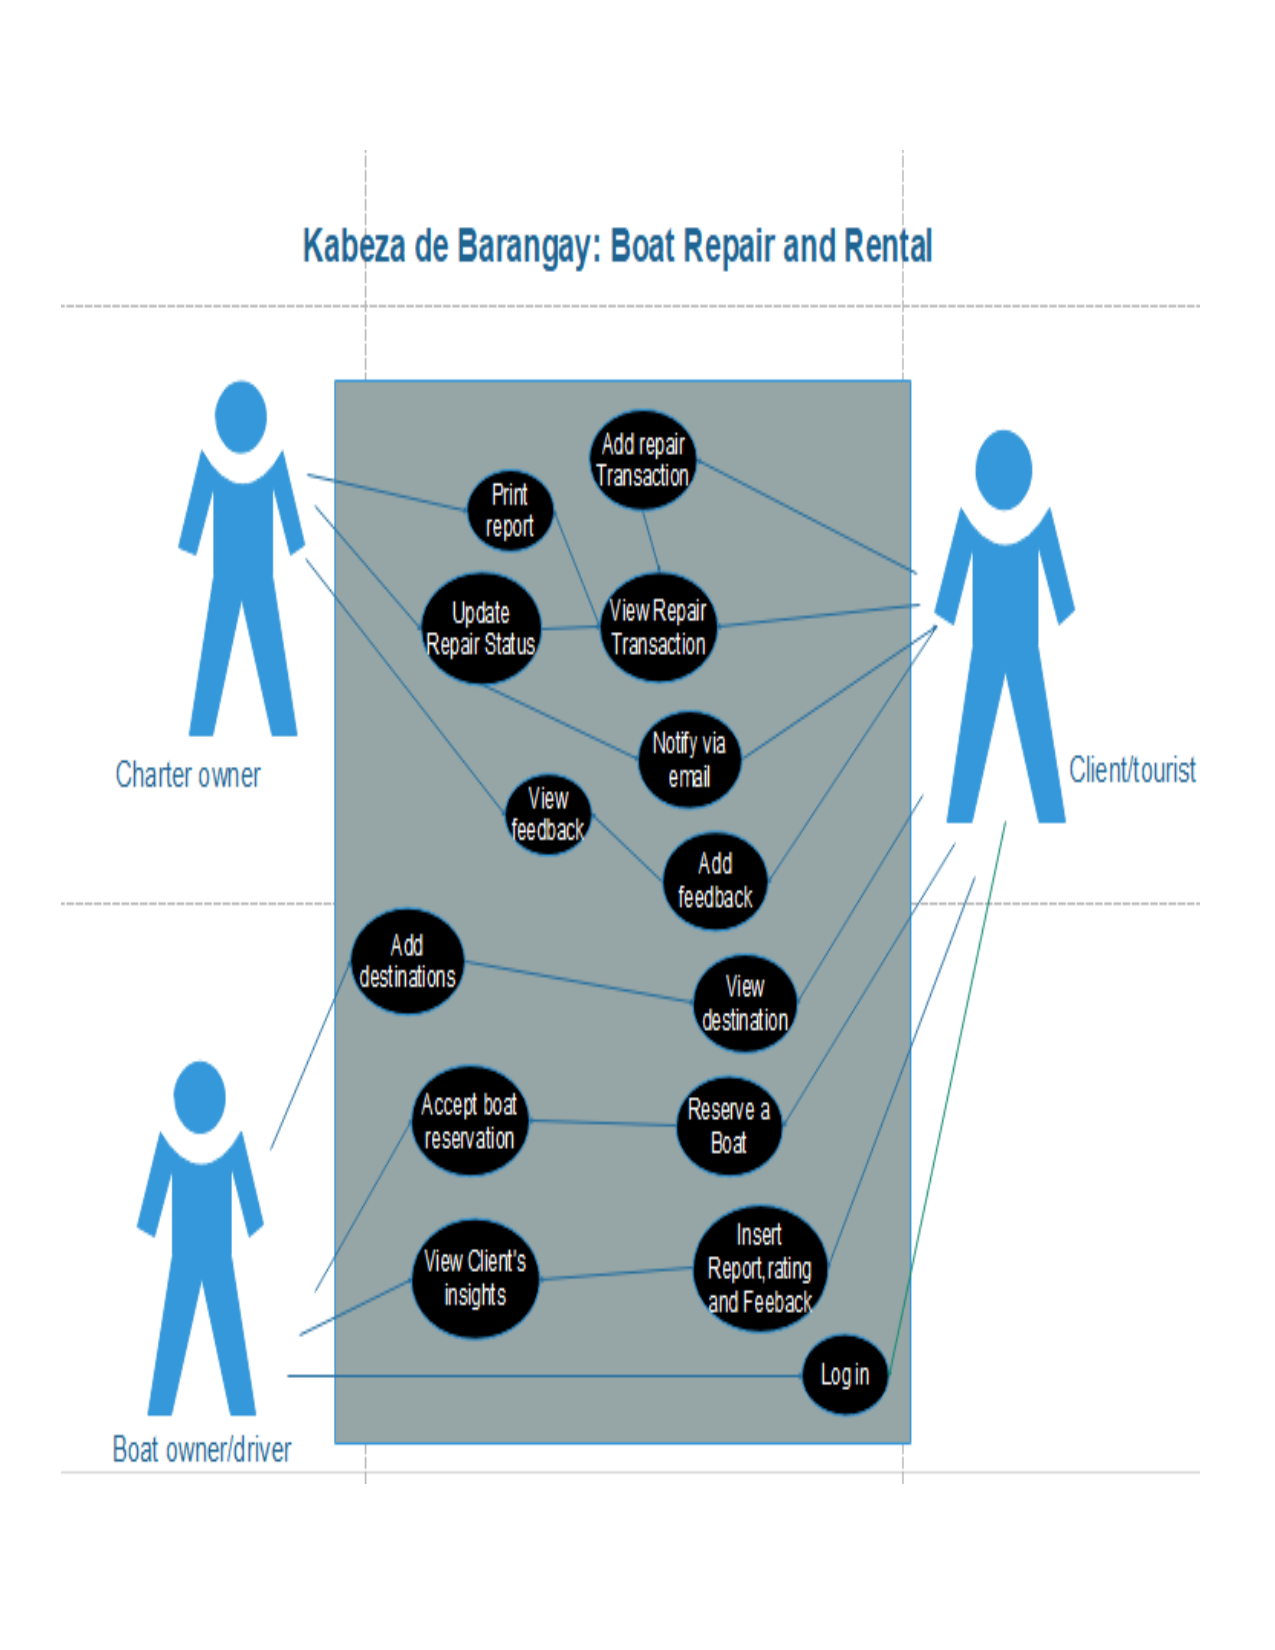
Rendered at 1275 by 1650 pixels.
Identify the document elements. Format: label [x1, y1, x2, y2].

picture [59, 150, 1200, 1481]
